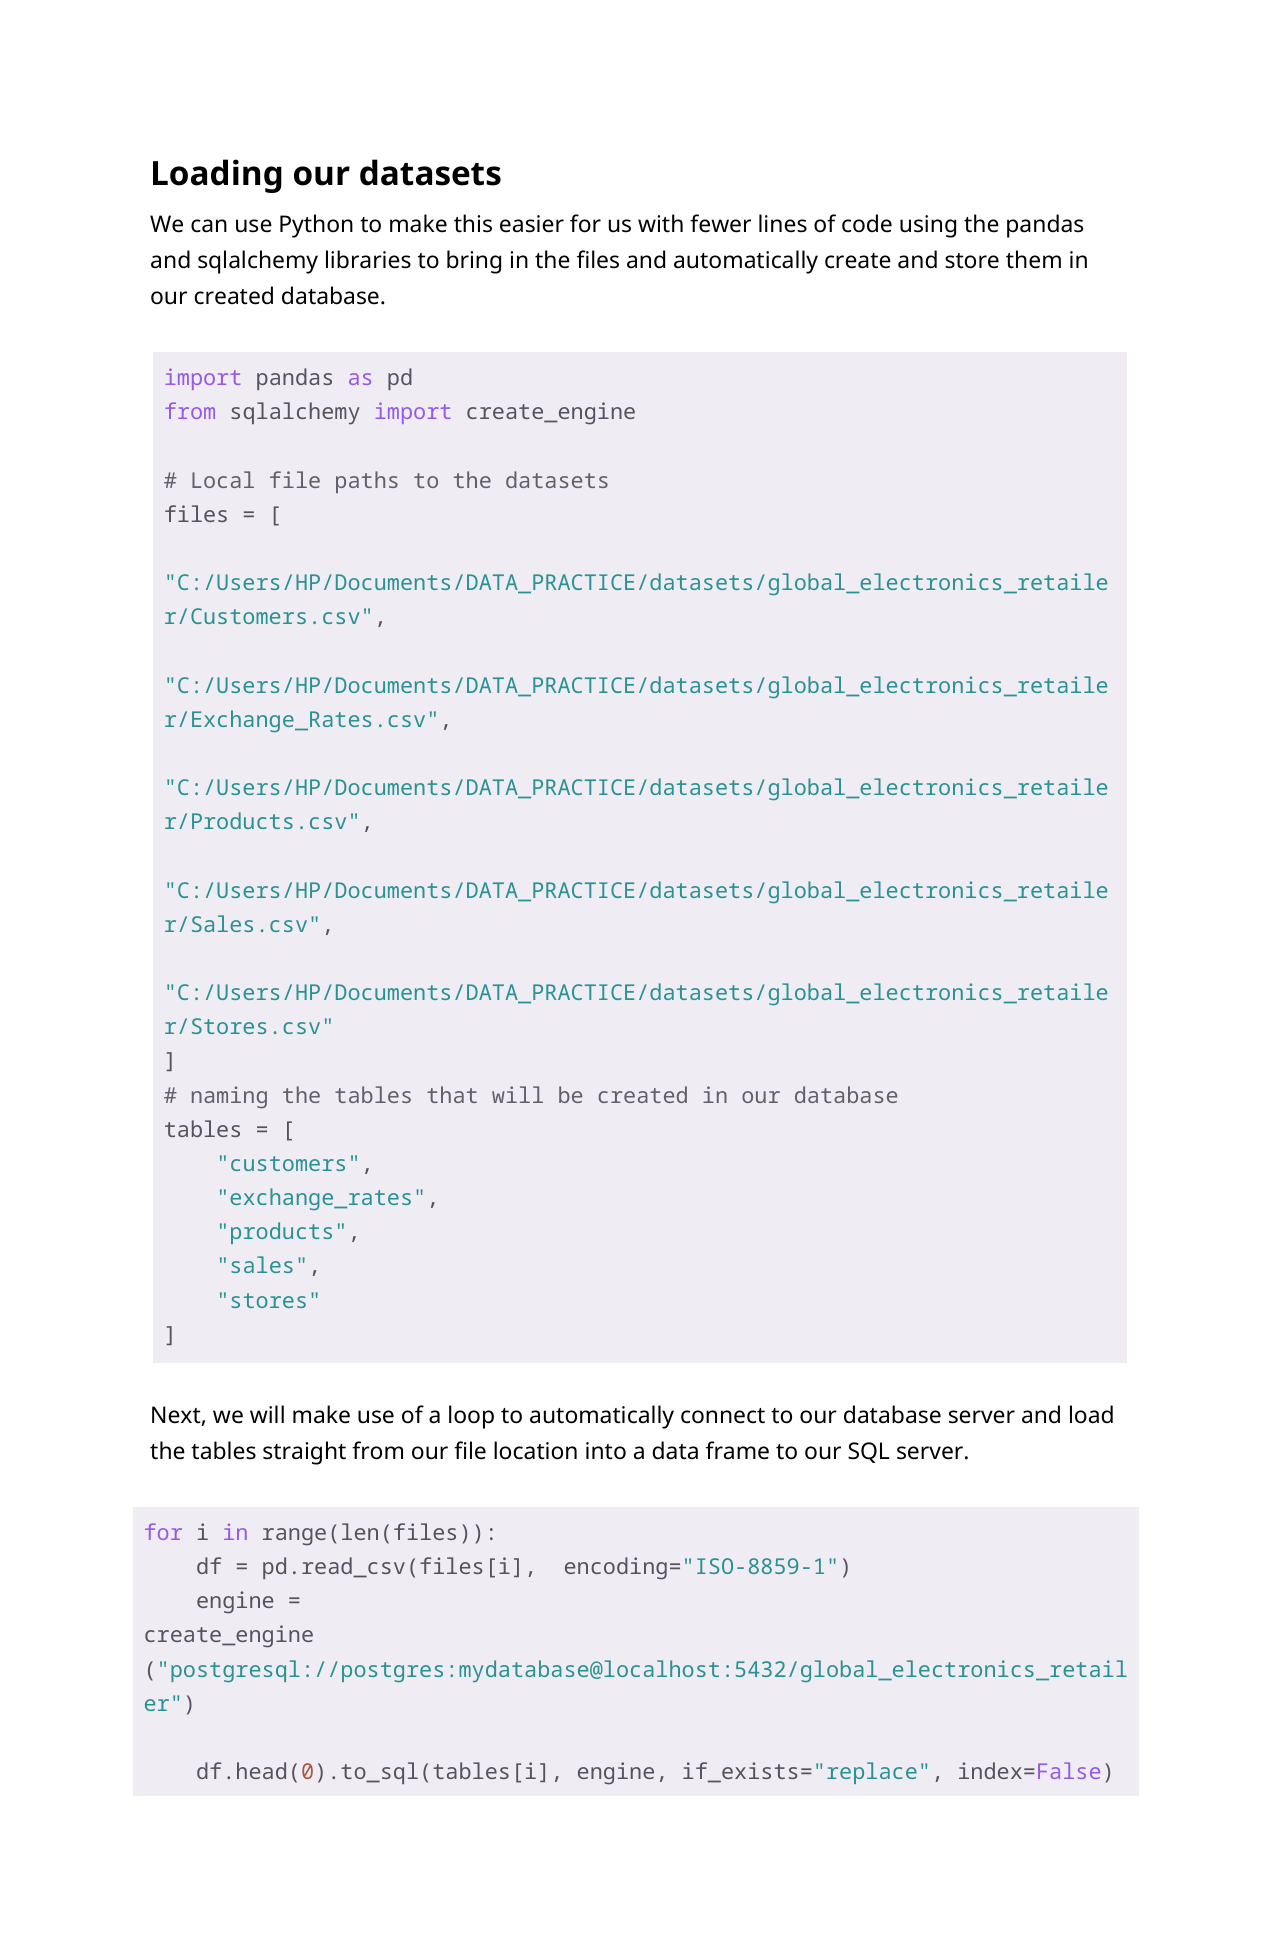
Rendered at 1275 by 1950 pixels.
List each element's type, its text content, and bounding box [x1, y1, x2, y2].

text Next, we will make use of a loop to automatically connect to our database server and load the tables straight from our file location into a data frame to our SQL server. [150, 1399, 1125, 1466]
subtitle Loading our datasets [150, 150, 1125, 195]
text We can use Python to make this easier for us with fewer lines of code using the pandas and sqlalchemy libraries to bring in the files and automatically create and store them in our created database. [150, 208, 1125, 311]
table_header import pandas as pd from sqlalchemy import create_engine # Local file paths to the datasets files = [ "C:/Users/HP/Documents/DATA_PRACTICE/datasets/global_electronics_retailer/Customers.csv", "C:/Users/HP/Documents/DATA_PRACTICE/datasets/global_electronics_retailer/Exchange_Rates.csv", "C:/Users/HP/Documents/DATA_PRACTICE/datasets/global_electronics_retailer/Products.csv", "C:/Users/HP/Documents/DATA_PRACTICE/datasets/global_electronics_retailer/Sales.csv", "C:/Users/HP/Documents/DATA_PRACTICE/datasets/global_electronics_retailer/Stores.csv" ] # naming the tables that will be created in our database tables = [ "customers", "exchange_rates", "products", "sales", "stores" ] [153, 352, 1127, 1363]
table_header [133, 1507, 1139, 1796]
